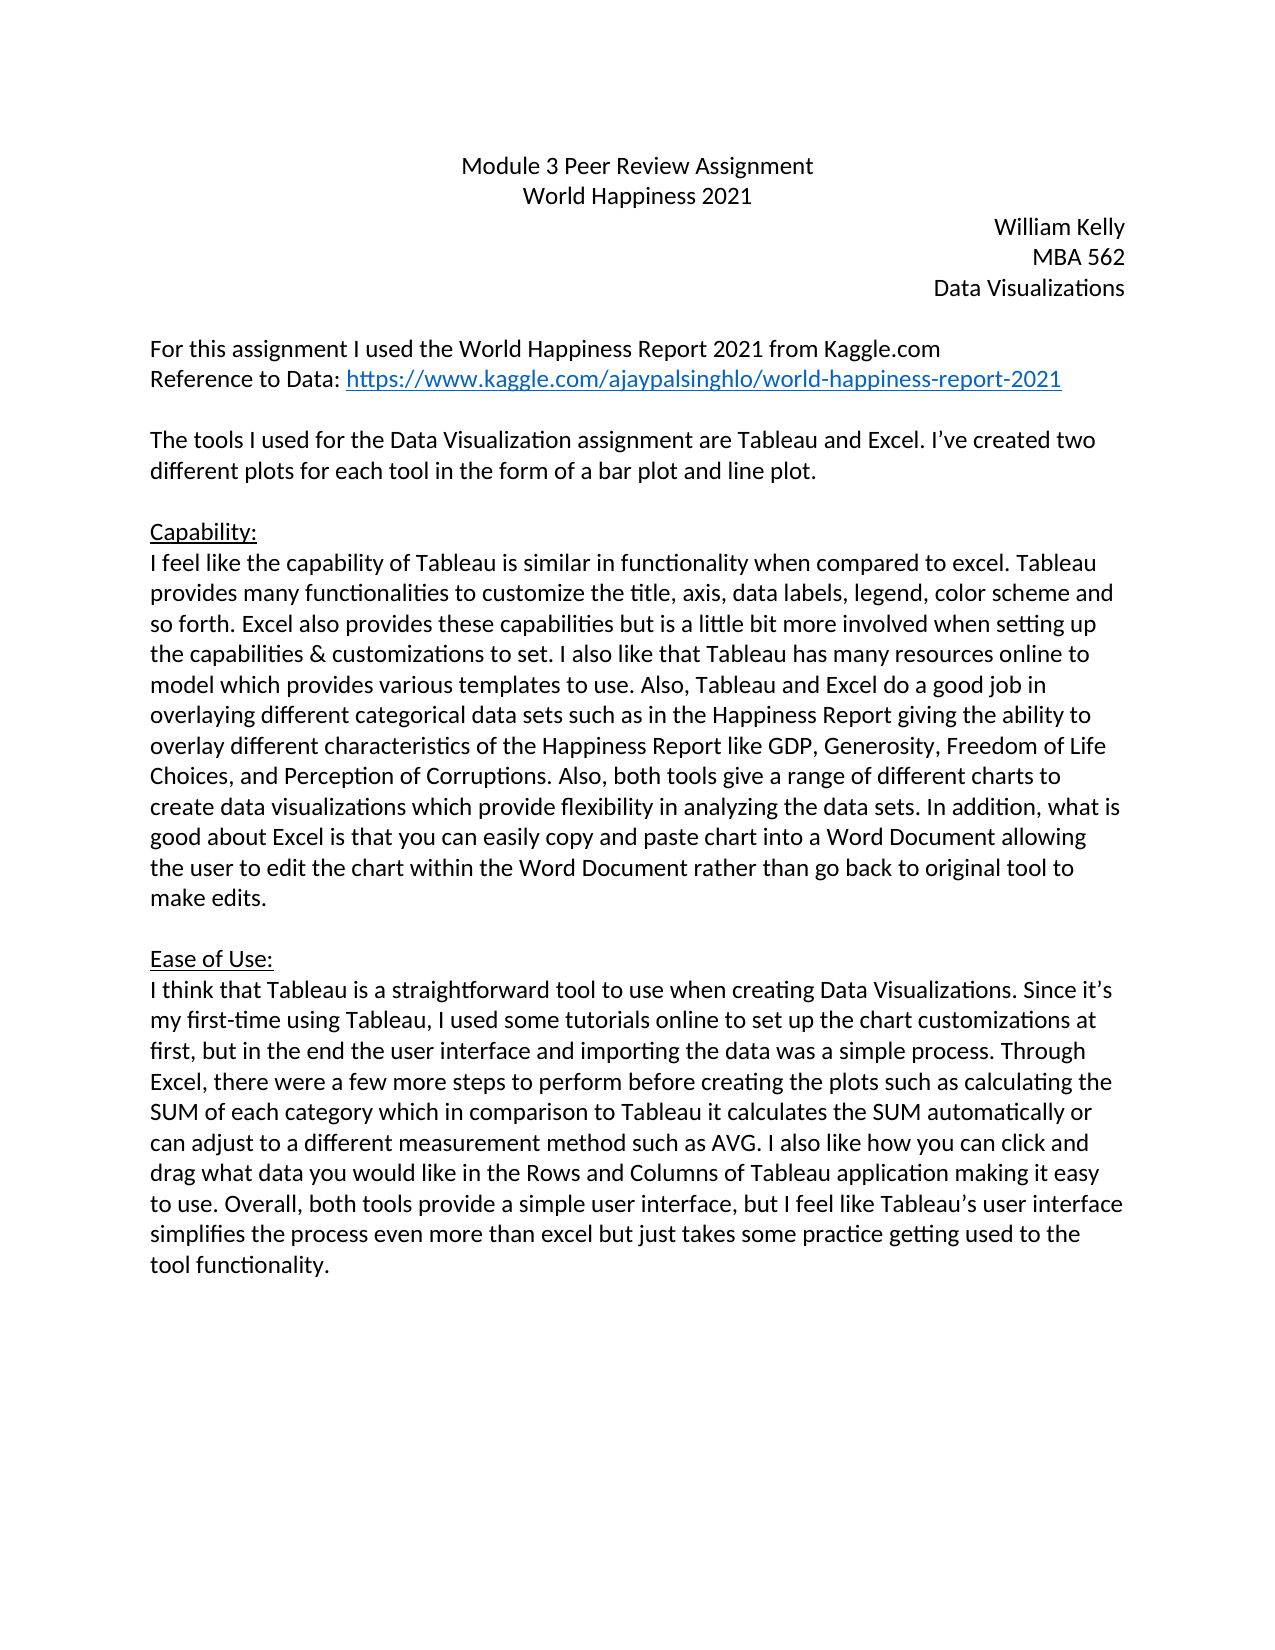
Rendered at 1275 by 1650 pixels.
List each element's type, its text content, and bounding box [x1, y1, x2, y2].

text For this assignment I used the World Happiness Report 2021 from Kaggle.com [150, 333, 1125, 364]
text Ease of Use: [150, 943, 1125, 974]
text Capability: [150, 516, 1125, 547]
text William Kelly [150, 211, 1125, 242]
text The tools I used for the Data Visualization assignment are Tableau and Excel. I’ve created two different plots for each tool in the form of a bar plot and line plot. [150, 425, 1125, 486]
text Reference to Data: https://www.kaggle.com/ajaypalsinghlo/world-happiness-report-2021 [150, 364, 1125, 394]
text I feel like the capability of Tableau is similar in functionality when compared to excel. Tableau provides many functionalities to customize the title, axis, data labels, legend, color scheme and so forth. Excel also provides these capabilities but is a little bit more involved when setting up the capabilities & customizations to set. I also like that Tableau has many resources online to model which provides various templates to use. Also, Tableau and Excel do a good job in overlaying different categorical data sets such as in the Happiness Report giving the ability to overlay different characteristics of the Happiness Report like GDP, Generosity, Freedom of Life Choices, and Perception of Corruptions. Also, both tools give a range of different charts to create data visualizations which provide flexibility in analyzing the data sets. In addition, what is good about Excel is that you can easily copy and paste chart into a Word Document allowing the user to edit the chart within the Word Document rather than go back to original tool to make edits. [150, 547, 1125, 913]
text MBA 562 [150, 242, 1125, 272]
text Module 3 Peer Review Assignment [150, 150, 1125, 181]
text I think that Tableau is a straightforward tool to use when creating Data Visualizations. Since it’s my first-time using Tableau, I used some tutorials online to set up the chart customizations at first, but in the end the user interface and importing the data was a simple process. Through Excel, there were a few more steps to perform before creating the plots such as calculating the SUM of each category which in comparison to Tableau it calculates the SUM automatically or can adjust to a different measurement method such as AVG. I also like how you can click and drag what data you would like in the Rows and Columns of Tableau application making it easy to use. Overall, both tools provide a simple user interface, but I feel like Tableau’s user interface simplifies the process even more than excel but just takes some practice getting used to the tool functionality. [150, 974, 1125, 1279]
text Data Visualizations [150, 272, 1125, 303]
text World Happiness 2021 [150, 181, 1125, 211]
